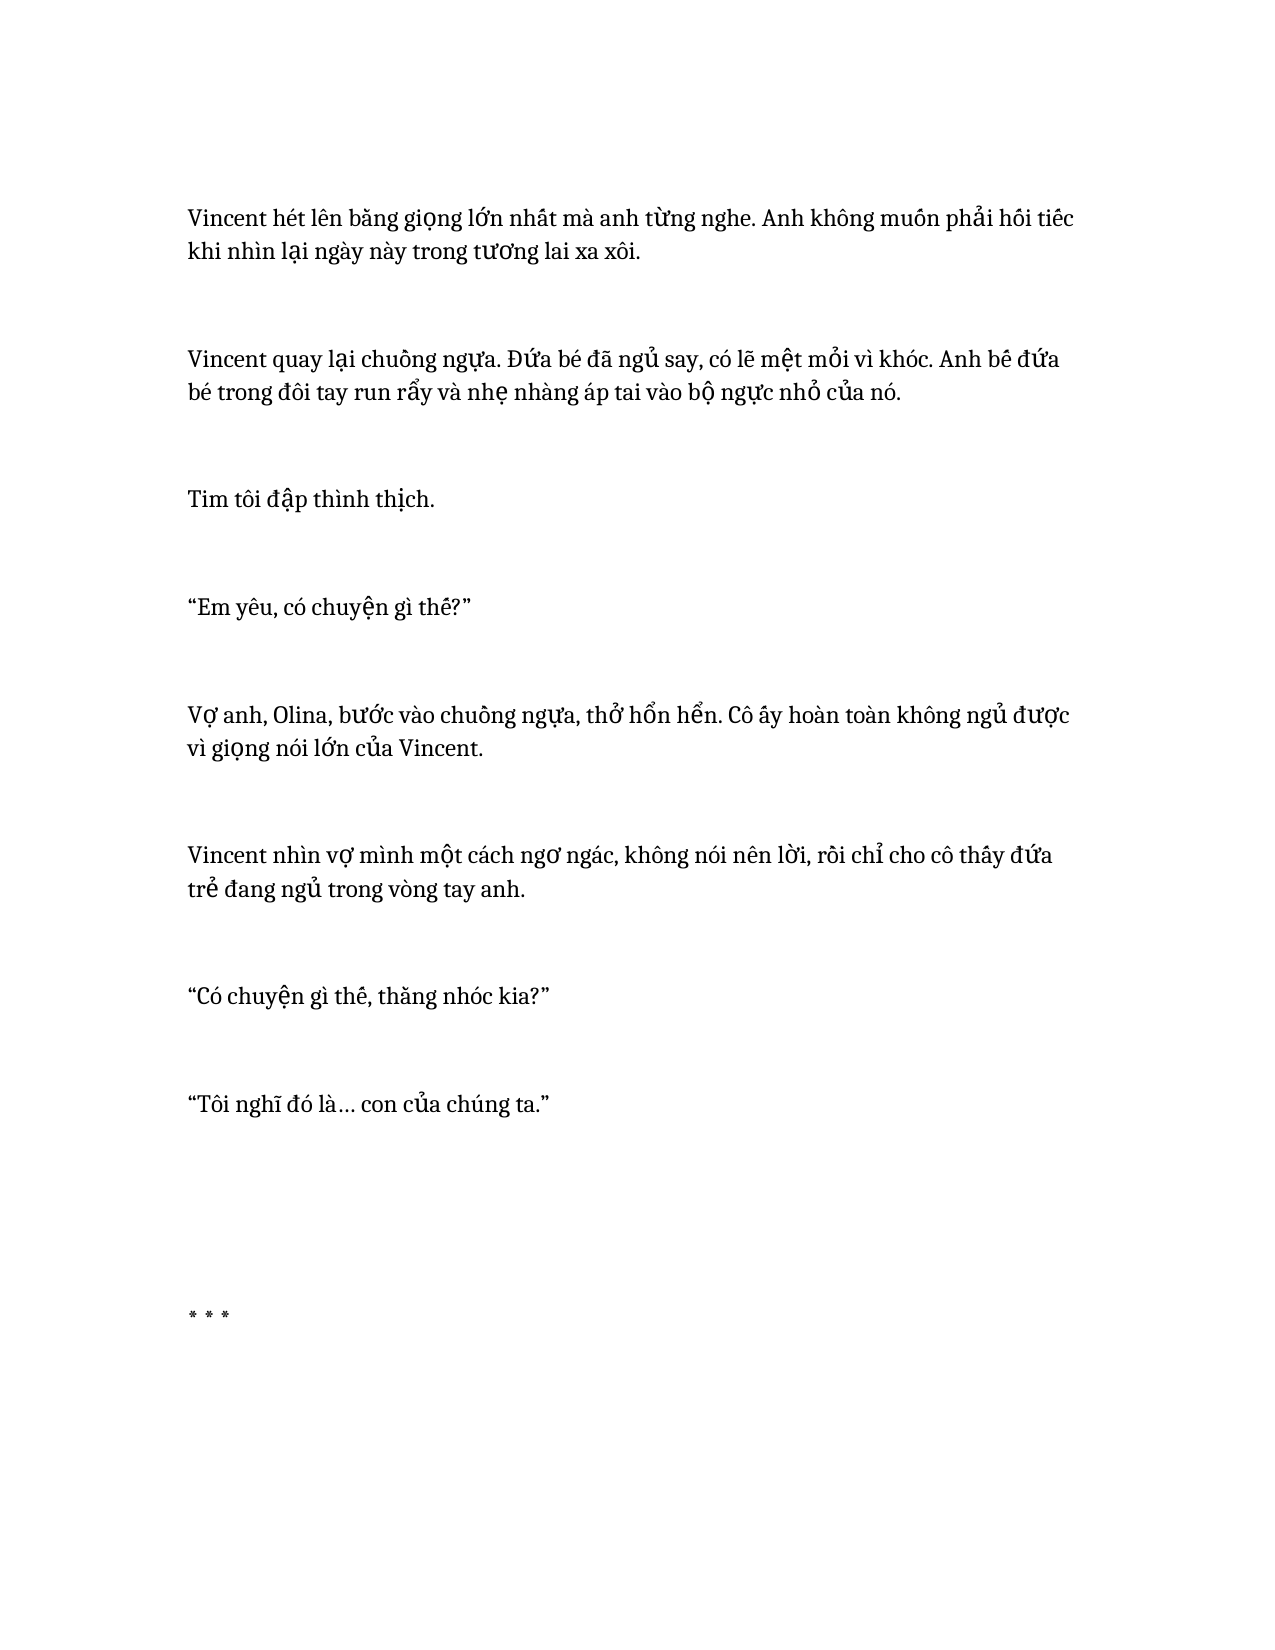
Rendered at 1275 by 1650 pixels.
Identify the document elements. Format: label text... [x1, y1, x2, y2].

text Vợ anh, Olina, bước vào chuồng ngựa, thở hổn hển. Cô ấy hoàn toàn không ngủ được vì giọng nói lớn của Vincent. [187, 701, 1087, 762]
text Tim tôi đập thình thịch. [187, 485, 1087, 514]
text Vincent quay lại chuồng ngựa. Đứa bé đã ngủ say, có lẽ mệt mỏi vì khóc. Anh bế đứa bé trong đôi tay run rẩy và nhẹ nhàng áp tai vào bộ ngực nhỏ của nó. [187, 344, 1087, 406]
text Vincent hét lên bằng giọng lớn nhất mà anh từng nghe. Anh không muốn phải hối tiếc khi nhìn lại ngày này trong tương lai xa xôi. [187, 204, 1087, 266]
text “Tôi nghĩ đó là… con của chúng ta.” [187, 1090, 1087, 1119]
text Vincent nhìn vợ mình một cách ngơ ngác, không nói nên lời, rồi chỉ cho cô thấy đứa trẻ đang ngủ trong vòng tay anh. [187, 841, 1087, 903]
text “Có chuyện gì thế, thằng nhóc kia?” [187, 982, 1087, 1011]
text “Em yêu, có chuyện gì thế?” [187, 593, 1087, 622]
text * * * [187, 1305, 1087, 1334]
